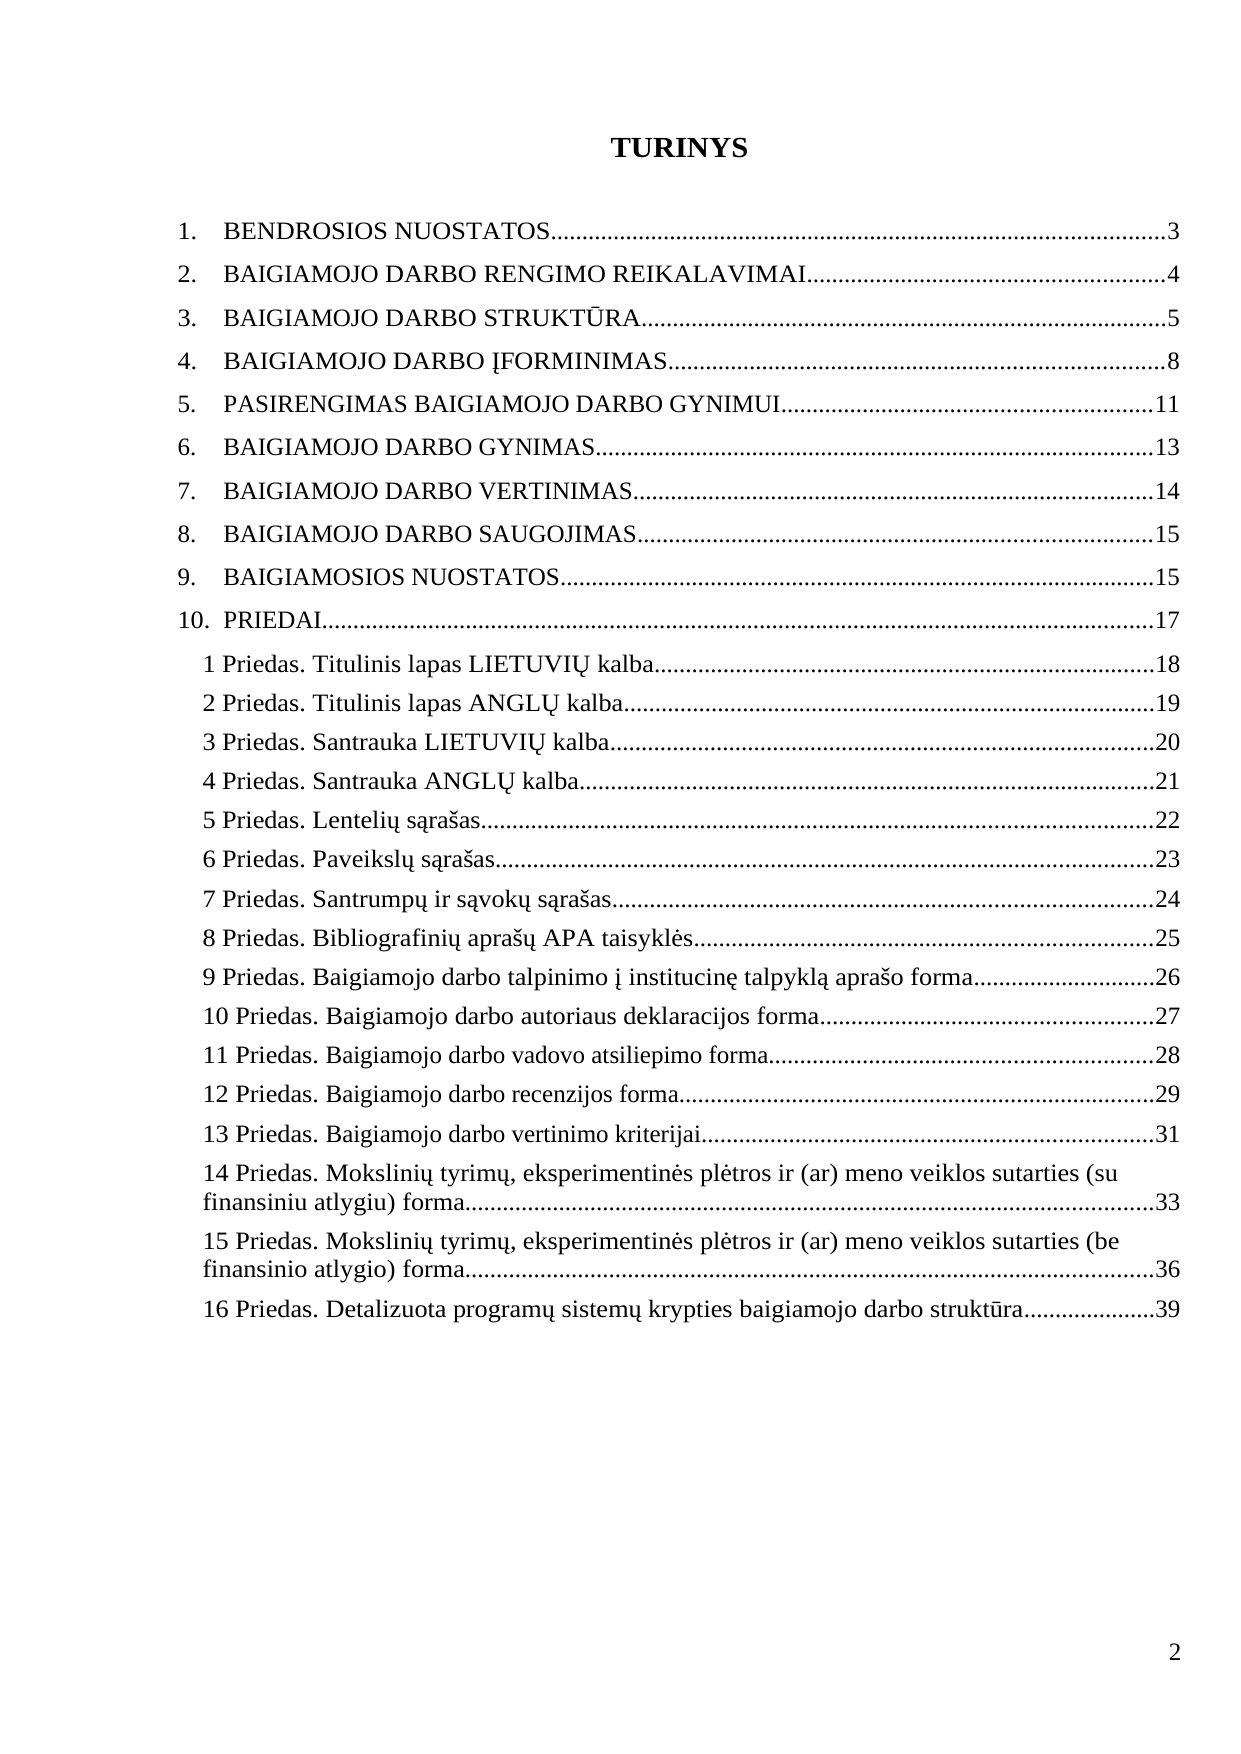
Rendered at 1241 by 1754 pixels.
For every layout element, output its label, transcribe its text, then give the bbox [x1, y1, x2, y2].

text TURINYS [177, 131, 1181, 164]
